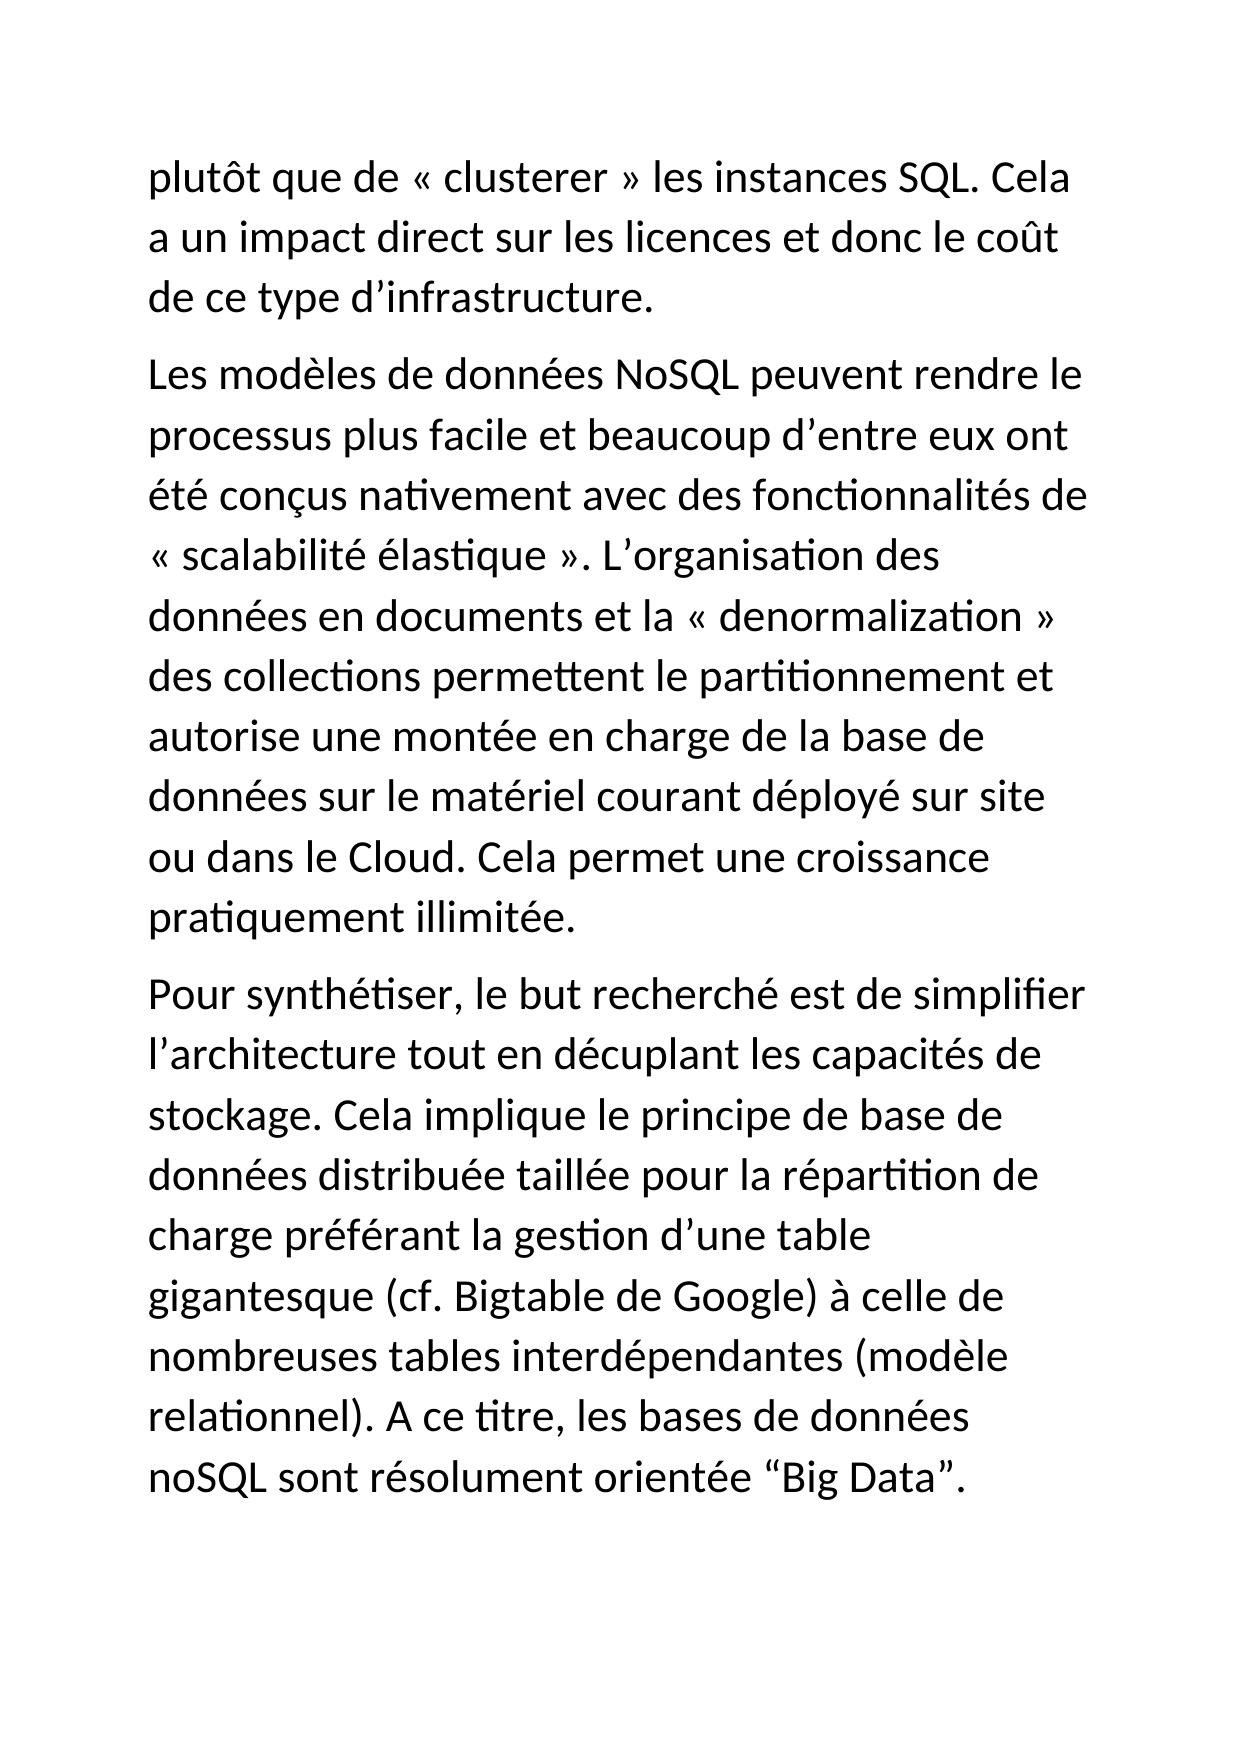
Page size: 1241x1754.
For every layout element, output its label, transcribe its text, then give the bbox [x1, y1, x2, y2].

text Pour synthétiser, le but recherché est de simplifier l’architecture tout en décuplant les capacités de stockage. Cela implique le principe de base de données distribuée taillée pour la répartition de charge préférant la gestion d’une table gigantesque (cf. Bigtable de Google) à celle de nombreuses tables interdépendantes (modèle relationnel). A ce titre, les bases de données noSQL sont résolument orientée “Big Data”. [148, 965, 1093, 1503]
text Les modèles de données NoSQL peuvent rendre le processus plus facile et beaucoup d’entre eux ont été conçus nativement avec des fonctionnalités de « scalabilité élastique ». L’organisation des données en documents et la « denormalization » des collections permettent le partitionnement et autorise une montée en charge de la base de données sur le matériel courant déployé sur site ou dans le Cloud. Cela permet une croissance pratiquement illimitée. [148, 345, 1093, 944]
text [148, 148, 1093, 324]
